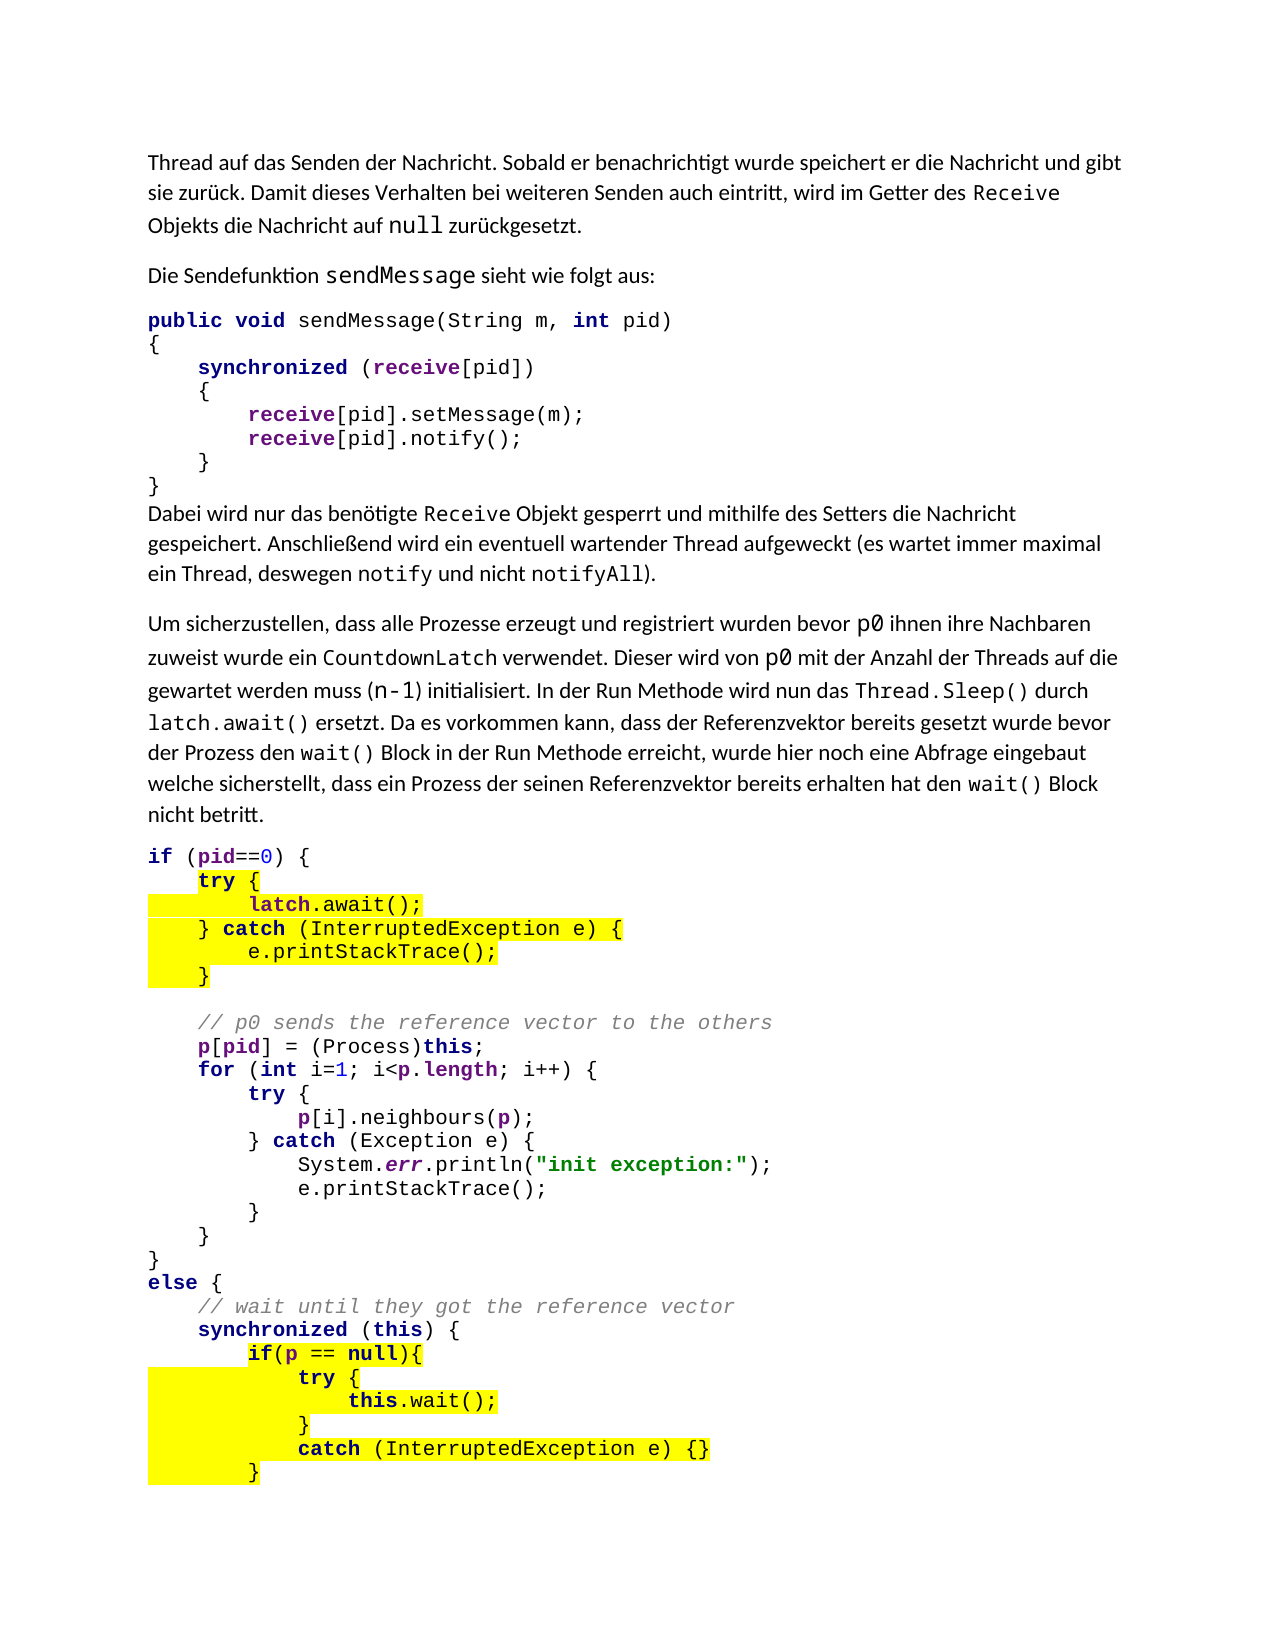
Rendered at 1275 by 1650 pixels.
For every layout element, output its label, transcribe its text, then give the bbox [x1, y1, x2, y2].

text Um sicherzustellen, dass alle Prozesse erzeugt und registriert wurden bevor p0 ihnen ihre Nachbaren zuweist wurde ein CountdownLatch verwendet. Dieser wird von p0 mit der Anzahl der Threads auf die gewartet werden muss (n-1) initialisiert. In der Run Methode wird nun das Thread.Sleep() durch latch.await() ersetzt. Da es vorkommen kann, dass der Referenzvektor bereits gesetzt wurde bevor der Prozess den wait() Block in der Run Methode erreicht, wurde hier noch eine Abfrage eingebaut welche sicherstellt, dass ein Prozess der seinen Referenzvektor bereits erhalten hat den wait() Block nicht betritt. [148, 607, 1127, 828]
text public void sendMessage(String m, int pid) { synchronized (receive[pid]) { receive[pid].setMessage(m); receive[pid].notify(); } } [148, 309, 1127, 499]
text Dabei wird nur das benötigte Receive Objekt gesperrt und mithilfe des Setters die Nachricht gespeichert. Anschließend wird ein eventuell wartender Thread aufgeweckt (es wartet immer maximal ein Thread, deswegen notify und nicht notifyAll). [148, 499, 1127, 588]
text Die Sendefunktion sendMessage sieht wie folgt aus: [148, 259, 1127, 290]
